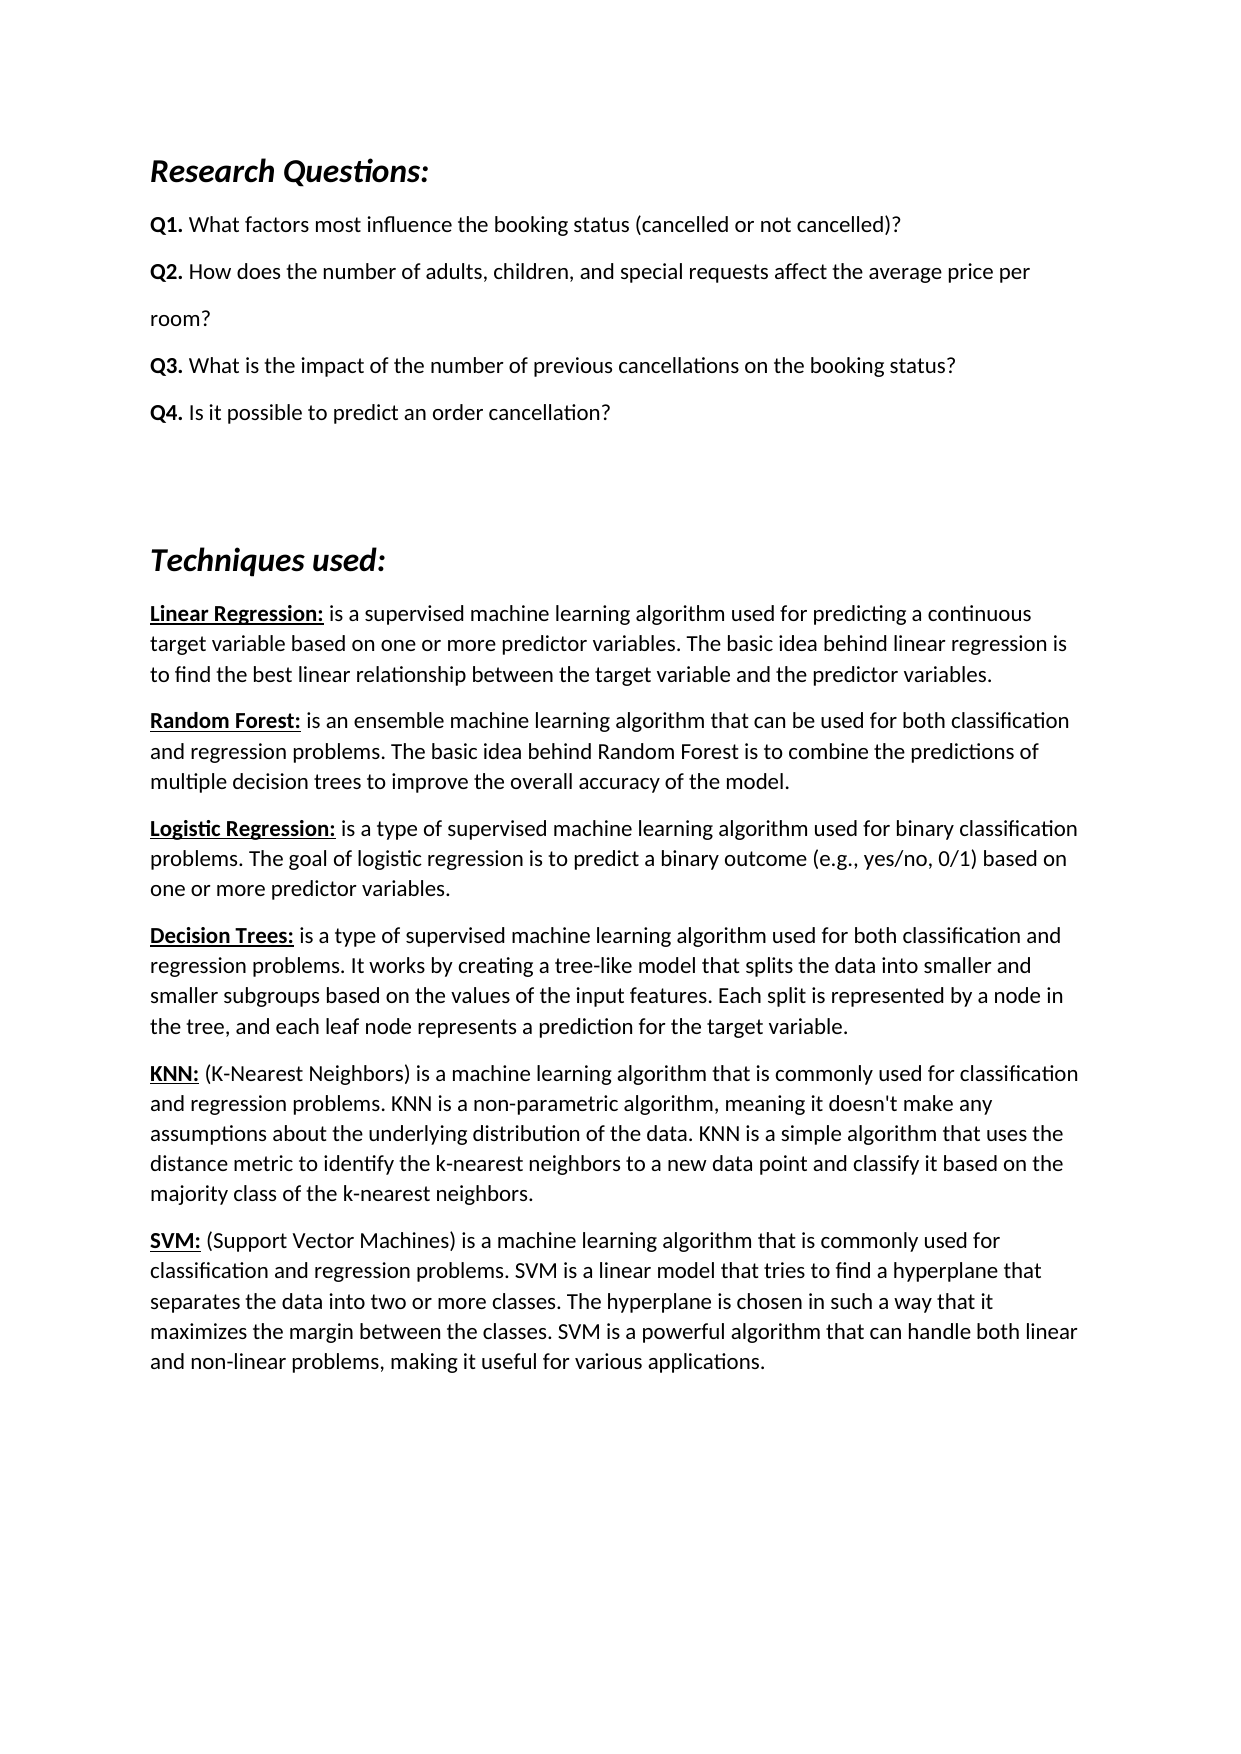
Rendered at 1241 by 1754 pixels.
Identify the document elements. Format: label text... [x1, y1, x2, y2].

text SVM: (Support Vector Machines) is a machine learning algorithm that is commonly used for classification and regression problems. SVM is a linear model that tries to find a hyperplane that separates the data into two or more classes. The hyperplane is chosen in such a way that it maximizes the margin between the classes. SVM is a powerful algorithm that can handle both linear and non-linear problems, making it useful for various applications. [150, 1226, 1090, 1375]
text KNN: (K-Nearest Neighbors) is a machine learning algorithm that is commonly used for classification and regression problems. KNN is a non-parametric algorithm, meaning it doesn't make any assumptions about the underlying distribution of the data. KNN is a simple algorithm that uses the distance metric to identify the k-nearest neighbors to a new data point and classify it based on the majority class of the k-nearest neighbors. [150, 1059, 1090, 1208]
text room? [150, 304, 1090, 332]
text Q4. Is it possible to predict an order cancellation? [150, 398, 1090, 426]
text Decision Trees: is a type of supervised machine learning algorithm used for both classification and regression problems. It works by creating a tree-like model that splits the data into smaller and smaller subgroups based on the values of the input features. Each split is represented by a node in the tree, and each leaf node represents a prediction for the target variable. [150, 921, 1090, 1040]
text Q1. What factors most influence the booking status (cancelled or not cancelled)? [150, 211, 1090, 239]
text Q3. What is the impact of the number of previous cancellations on the booking status? [150, 351, 1090, 379]
text Linear Regression: is a supervised machine learning algorithm used for predicting a continuous target variable based on one or more predictor variables. The basic idea behind linear regression is to find the best linear relationship between the target variable and the predictor variables. [150, 599, 1090, 688]
text Random Forest: is an ensemble machine learning algorithm that can be used for both classification and regression problems. The basic idea behind Random Forest is to combine the predictions of multiple decision trees to improve the overall accuracy of the model. [150, 707, 1090, 795]
text Q2. How does the number of adults, children, and special requests affect the average price per [150, 257, 1090, 286]
text Research Questions: [150, 150, 1090, 191]
text Logistic Regression: is a type of supervised machine learning algorithm used for binary classification problems. The goal of logistic regression is to predict a binary outcome (e.g., yes/no, 0/1) based on one or more predictor variables. [150, 814, 1090, 902]
text Techniques used: [150, 539, 1090, 579]
